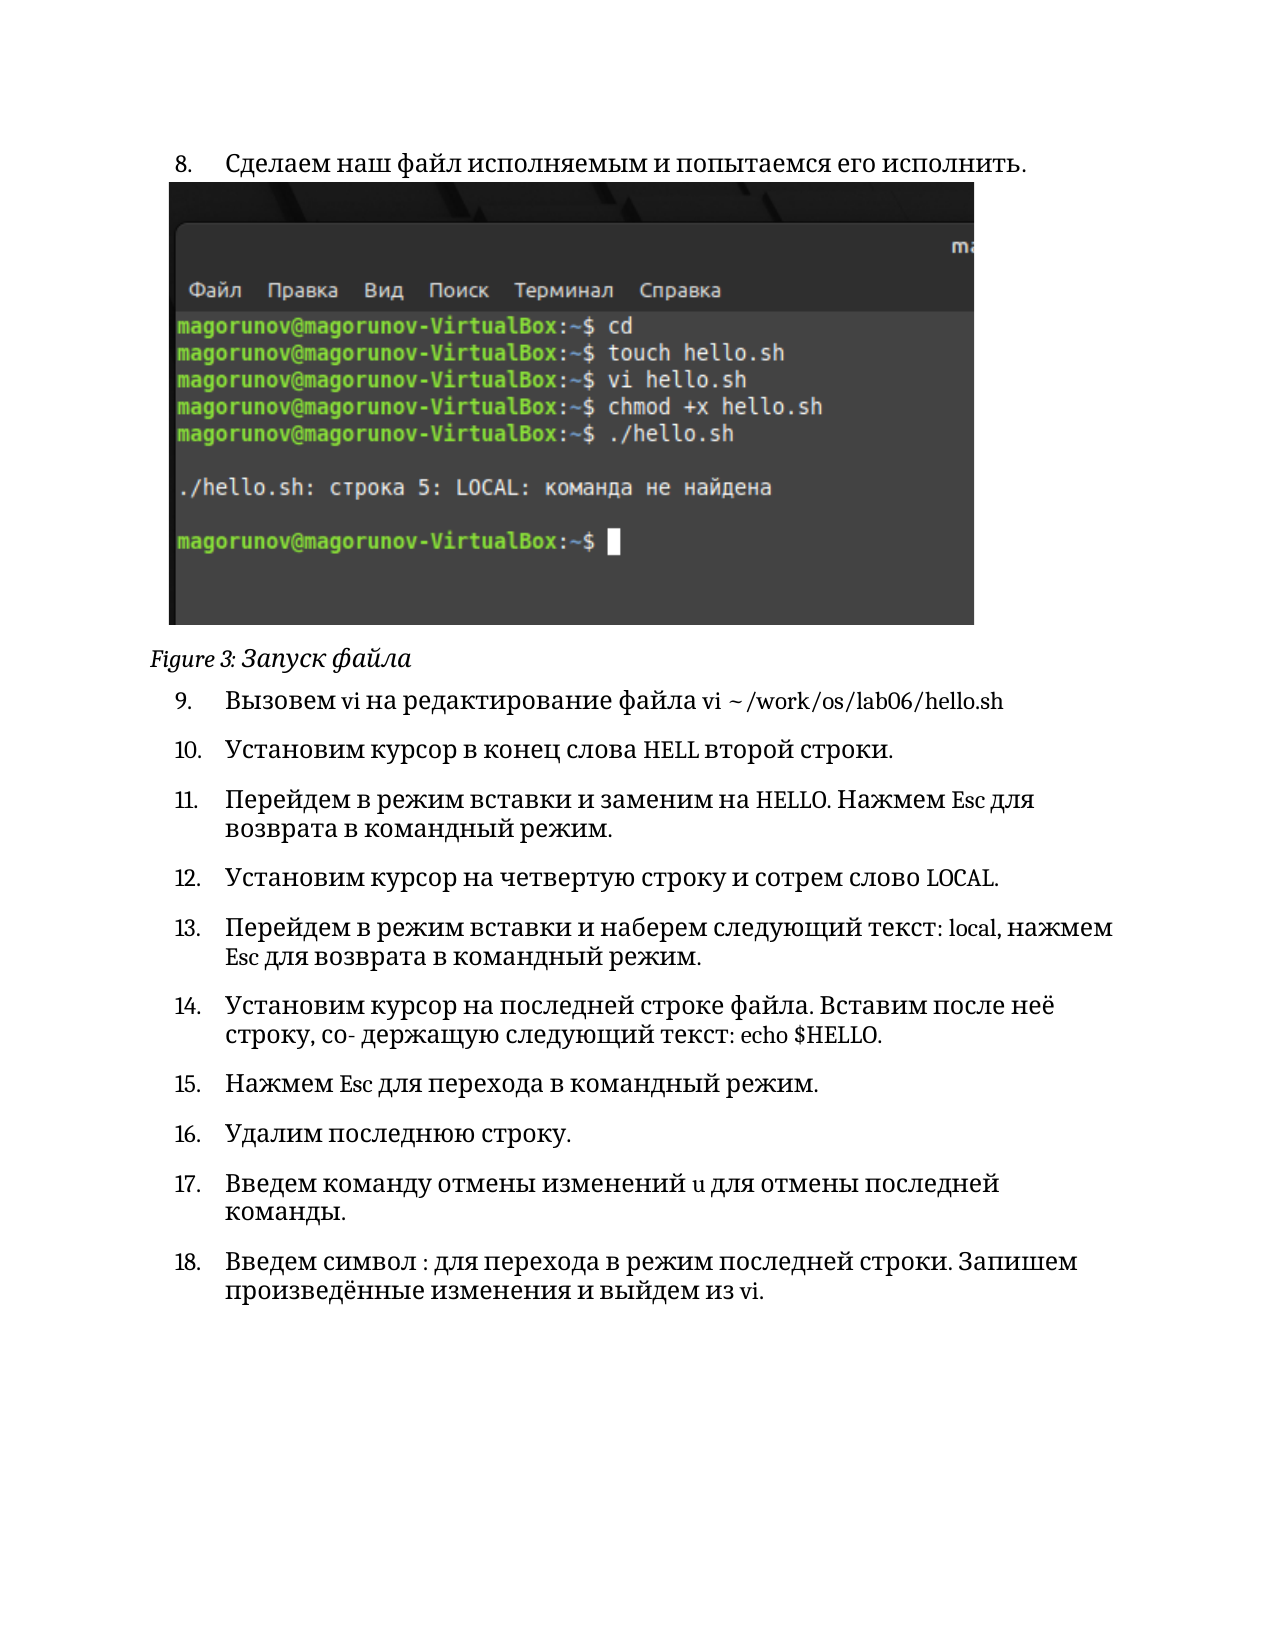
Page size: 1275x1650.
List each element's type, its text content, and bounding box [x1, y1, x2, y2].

list Перейдем в режим вставки и наберем следующий текст: local, нажмем Esc для возврата в командный режим. [175, 914, 1125, 971]
list Нажмем Esc для перехода в командный режим. [175, 1070, 1125, 1099]
list Вызовем vi на редактирование файла vi ~/work/os/lab06/hello.sh [175, 687, 1125, 715]
list Введем команду отмены изменений u для отмены последней команды. [175, 1169, 1125, 1227]
list Сделаем наш файл исполняемым и попытаемся его исполнить. [175, 150, 1125, 179]
text Figure 3: Запуск файла [150, 645, 1125, 674]
list Установим курсор на последней строке файла. Вставим после неё строку, со- держащую следующий текст: echo $HELLO. [175, 992, 1125, 1049]
list Введем символ : для перехода в режим последней строки. Запишем произведённые изменения и выйдем из vi. [175, 1248, 1125, 1305]
list Установим курсор в конец слова HELL второй строки. [175, 736, 1125, 765]
list Установим курсор на четвертую строку и сотрем слово LOCAL. [175, 864, 1125, 893]
picture [168, 182, 975, 625]
list Удалим последнюю строку. [175, 1120, 1125, 1149]
list Перейдем в режим вставки и заменим на HELLO. Нажмем Esc для возврата в командный режим. [175, 786, 1125, 843]
